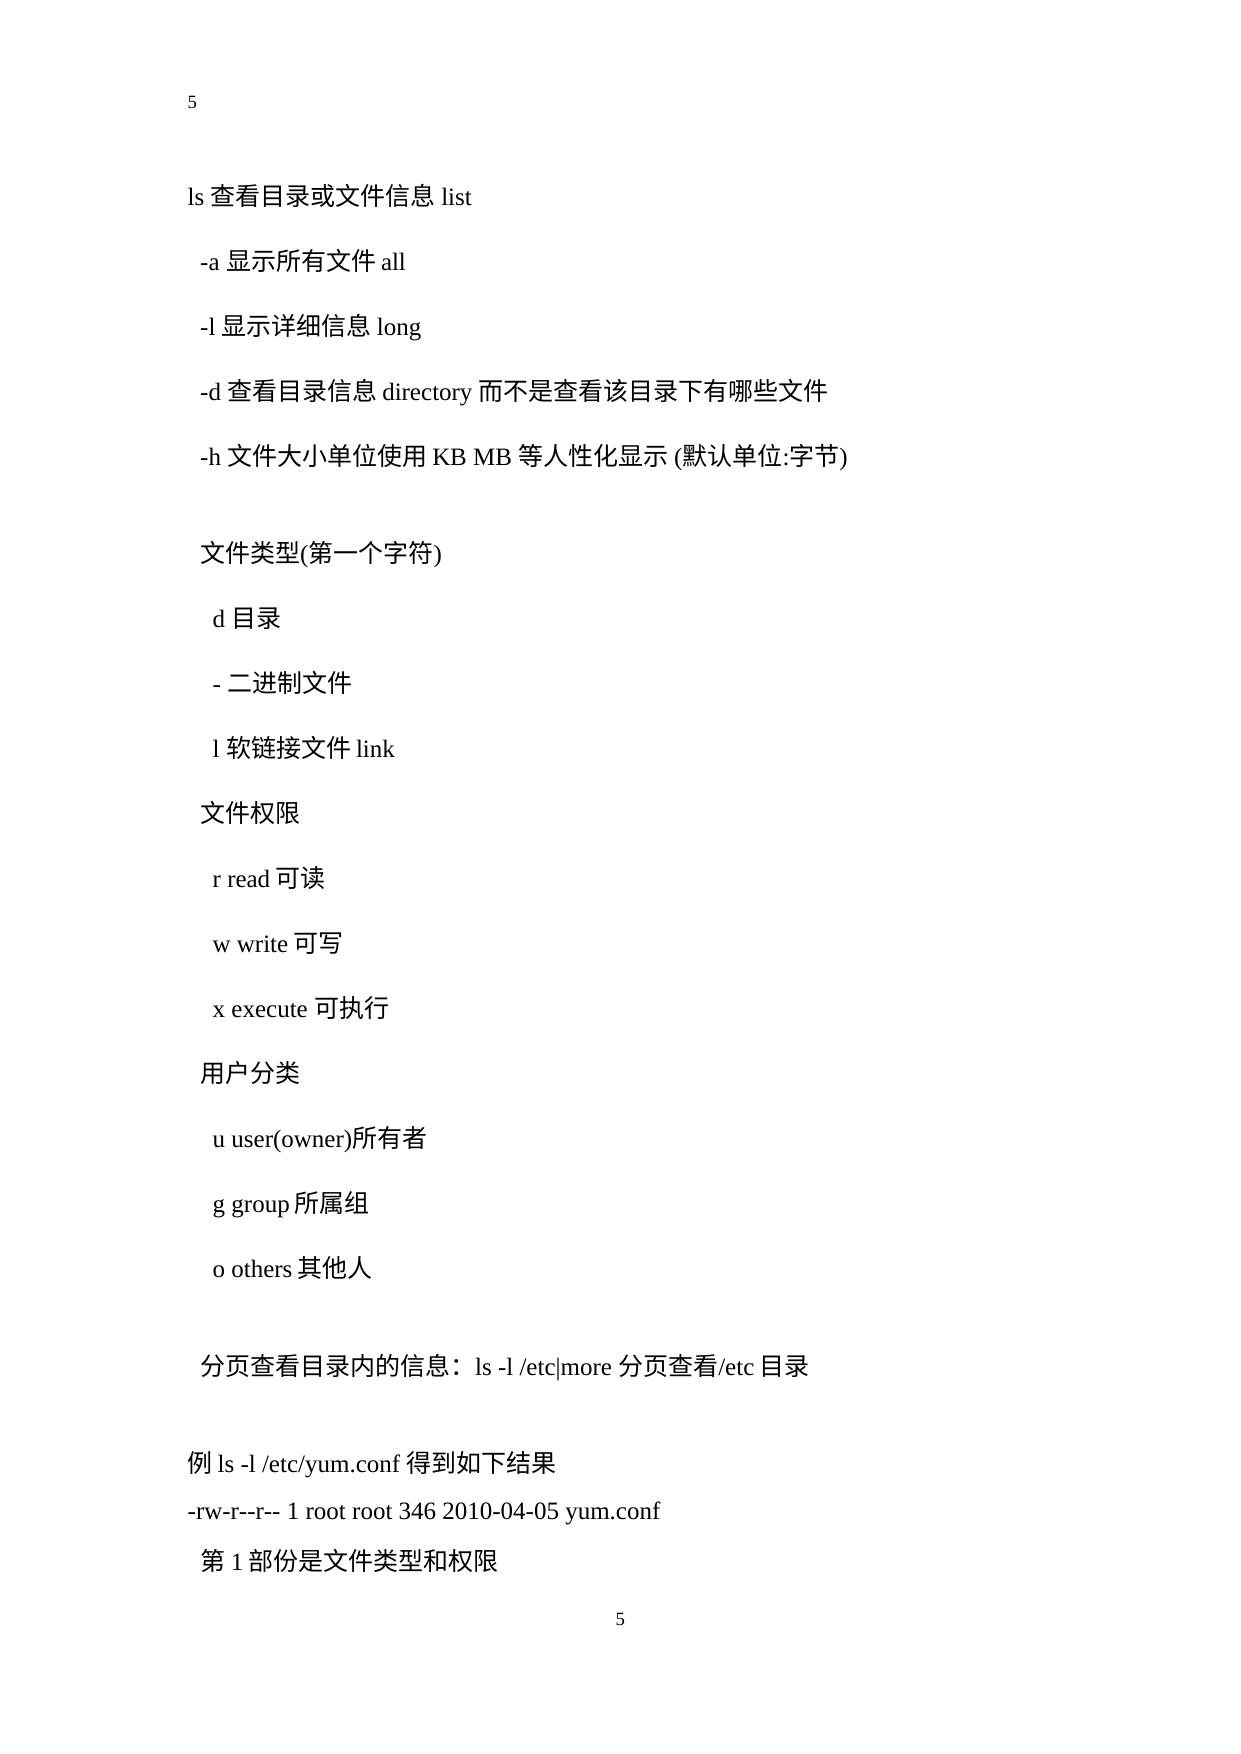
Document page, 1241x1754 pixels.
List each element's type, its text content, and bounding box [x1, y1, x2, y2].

text 第 1部份是文件类型和权限 [187, 1527, 1053, 1592]
text -h 文件大小单位使用KB MB 等人性化显示 (默认单位:字节) [187, 422, 1053, 487]
text -rw-r--r-- 1 root root 346 2010-04-05 yum.conf [187, 1494, 1053, 1527]
text r read可读 [187, 844, 1053, 909]
text w write可写 [187, 909, 1053, 974]
text 分页查看目录内的信息：ls -l /etc|more 分页查看/etc目录 [187, 1332, 1053, 1397]
text 用户分类 [187, 1039, 1053, 1104]
text 例ls -l /etc/yum.conf 得到如下结果 [187, 1429, 1053, 1494]
text g group所属组 [187, 1169, 1053, 1234]
text x execute 可执行 [187, 974, 1053, 1039]
text l 软链接文件link [187, 714, 1053, 779]
text d 目录 [187, 584, 1053, 649]
text u user(owner)所有者 [187, 1104, 1053, 1169]
text -l 显示详细信息long [187, 292, 1053, 357]
text -a 显示所有文件all [187, 227, 1053, 292]
text - 二进制文件 [187, 649, 1053, 714]
text 文件权限 [187, 779, 1053, 844]
text -d 查看目录信息directory 而不是查看该目录下有哪些文件 [187, 357, 1053, 422]
text ls 查看目录或文件信息 list [187, 162, 1053, 227]
text o others其他人 [187, 1234, 1053, 1299]
text 文件类型(第一个字符) [187, 519, 1053, 584]
